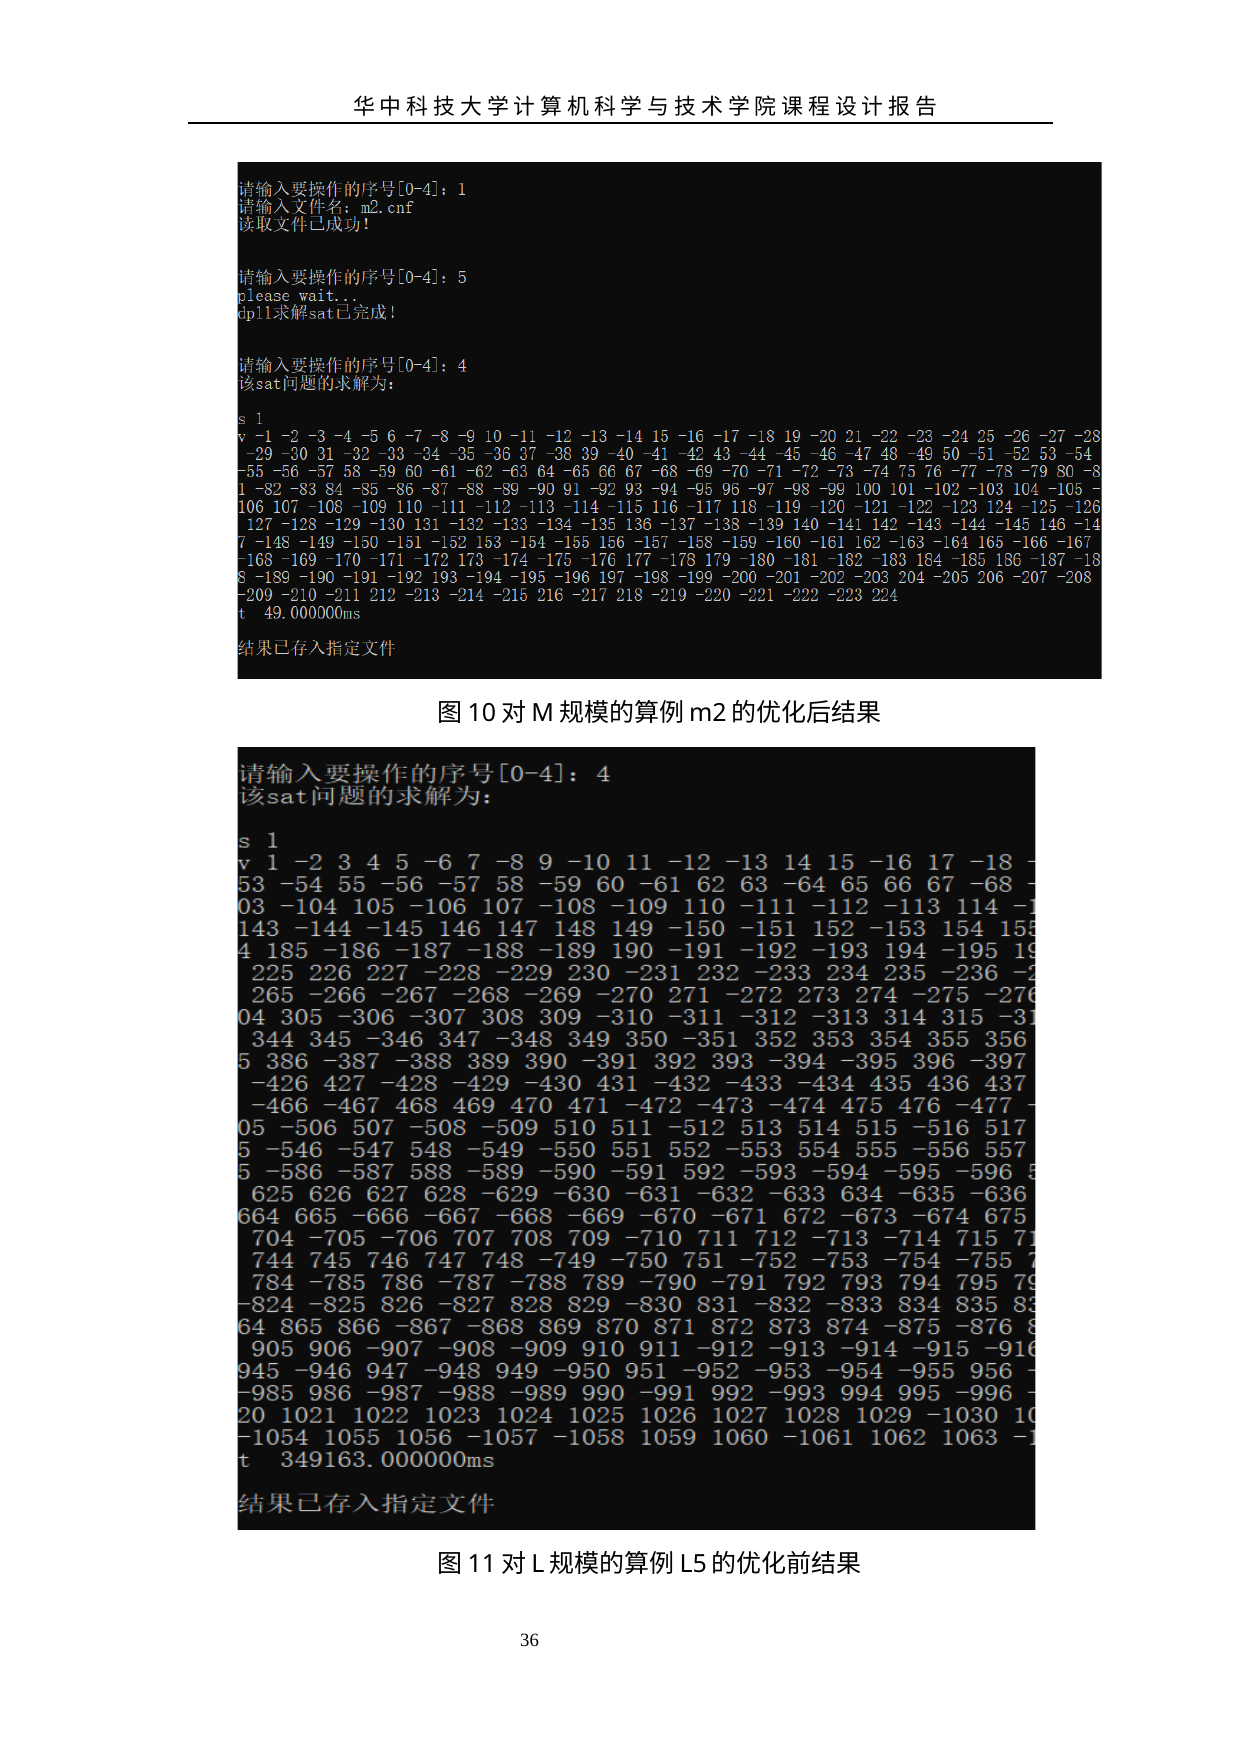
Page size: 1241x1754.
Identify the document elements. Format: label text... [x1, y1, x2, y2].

text 图11对L规模的算例L5的优化前结果 [187, 1543, 1053, 1580]
text 图10对M规模的算例m2的优化后结果 [187, 693, 1053, 729]
picture [237, 162, 1102, 679]
picture [237, 747, 1036, 1530]
